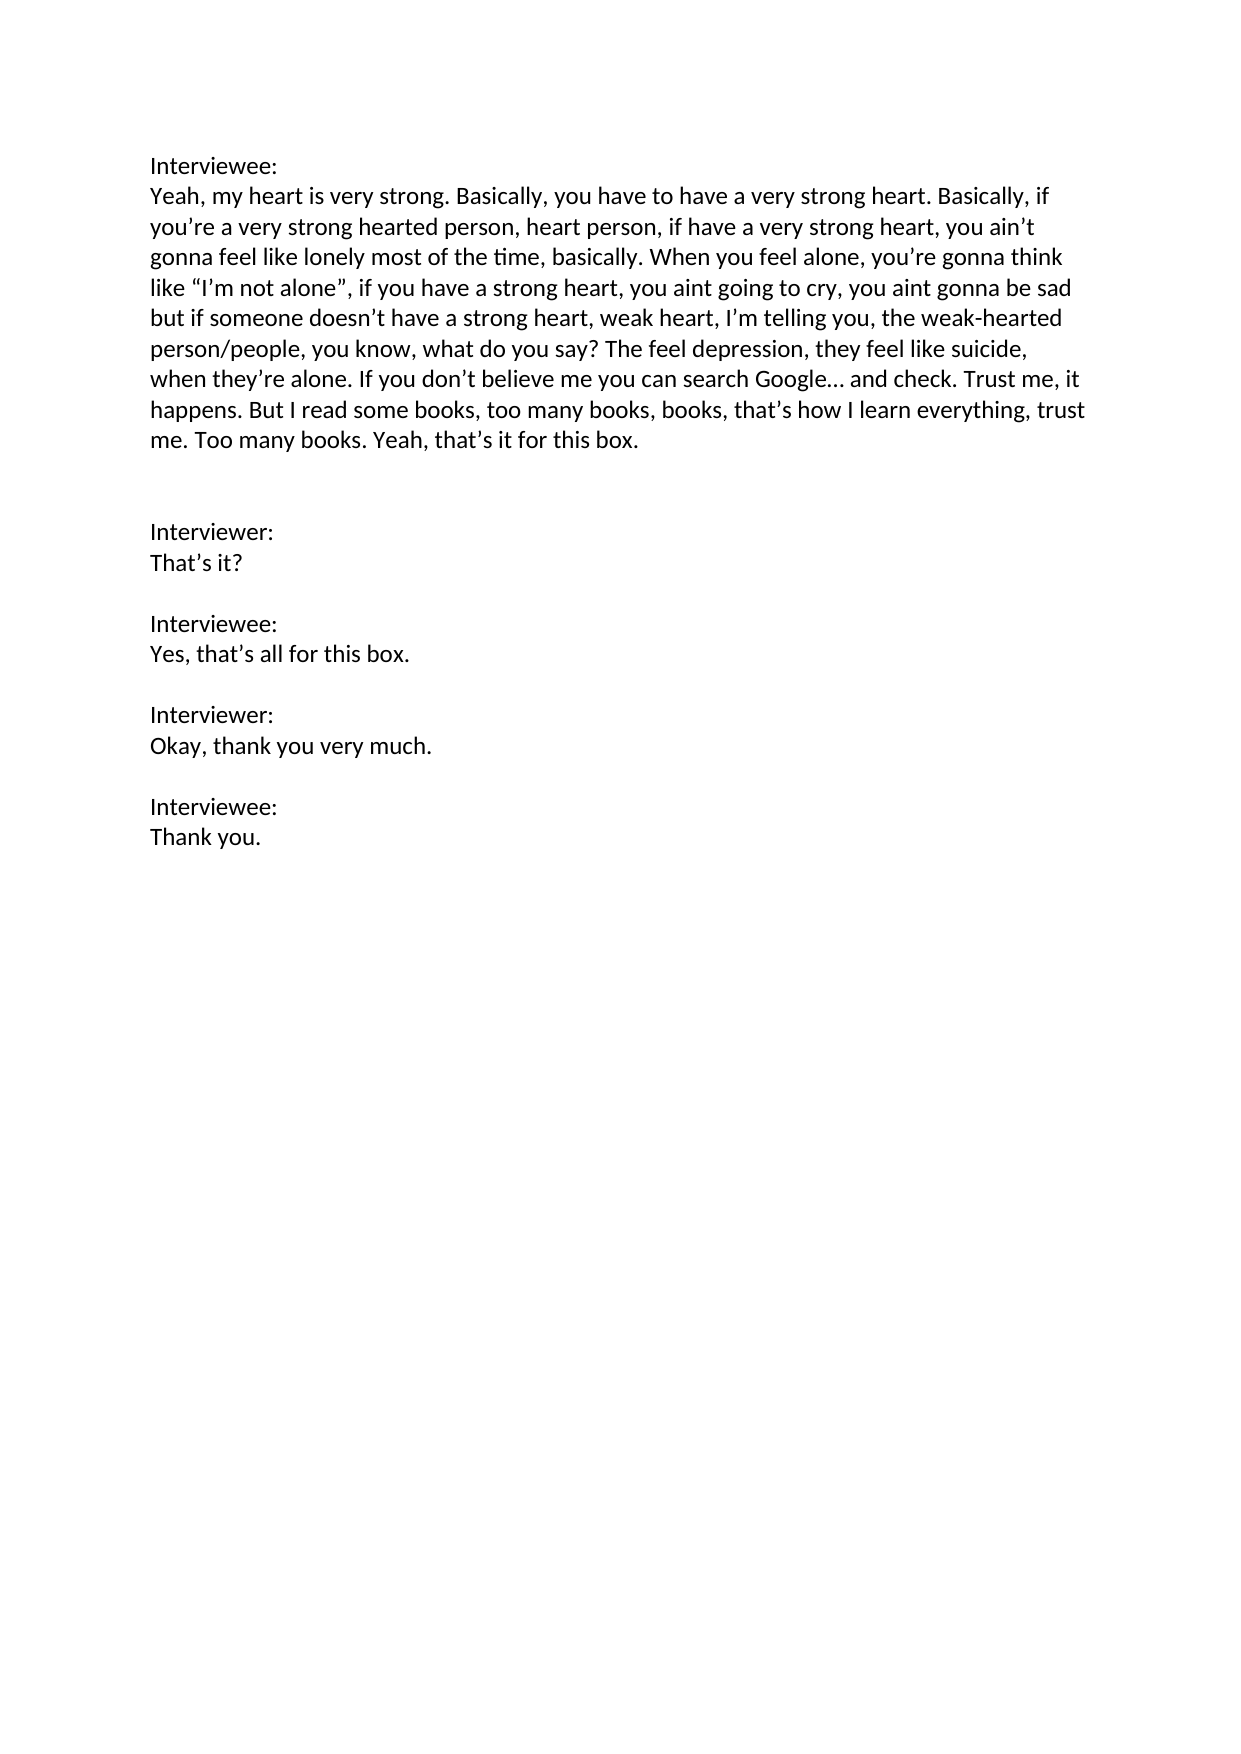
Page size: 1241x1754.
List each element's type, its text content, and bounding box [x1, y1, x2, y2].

text Yeah, my heart is very strong. Basically, you have to have a very strong heart. Basically, if you’re a very strong hearted person, heart person, if have a very strong heart, you ain’t gonna feel like lonely most of the time, basically. When you feel alone, you’re gonna think like “I’m not alone”, if you have a strong heart, you aint going to cry, you aint gonna be sad but if someone doesn’t have a strong heart, weak heart, I’m telling you, the weak-hearted person/people, you know, what do you say? The feel depression, they feel like suicide, when they’re alone. If you don’t believe me you can search Google… and check. Trust me, it happens. But I read some books, too many books, books, that’s how I learn everything, trust me. Too many books. Yeah, that’s it for this box. [150, 181, 1090, 455]
text Okay, thank you very much. [150, 730, 1090, 760]
text Interviewer: [150, 516, 1090, 547]
text Thank you. [150, 821, 1090, 852]
text Interviewee: [150, 150, 1090, 181]
text Interviewer: [150, 699, 1090, 730]
text Interviewee: [150, 791, 1090, 821]
text Interviewee: [150, 608, 1090, 638]
text Yes, that’s all for this box. [150, 638, 1090, 669]
text That’s it? [150, 547, 1090, 577]
